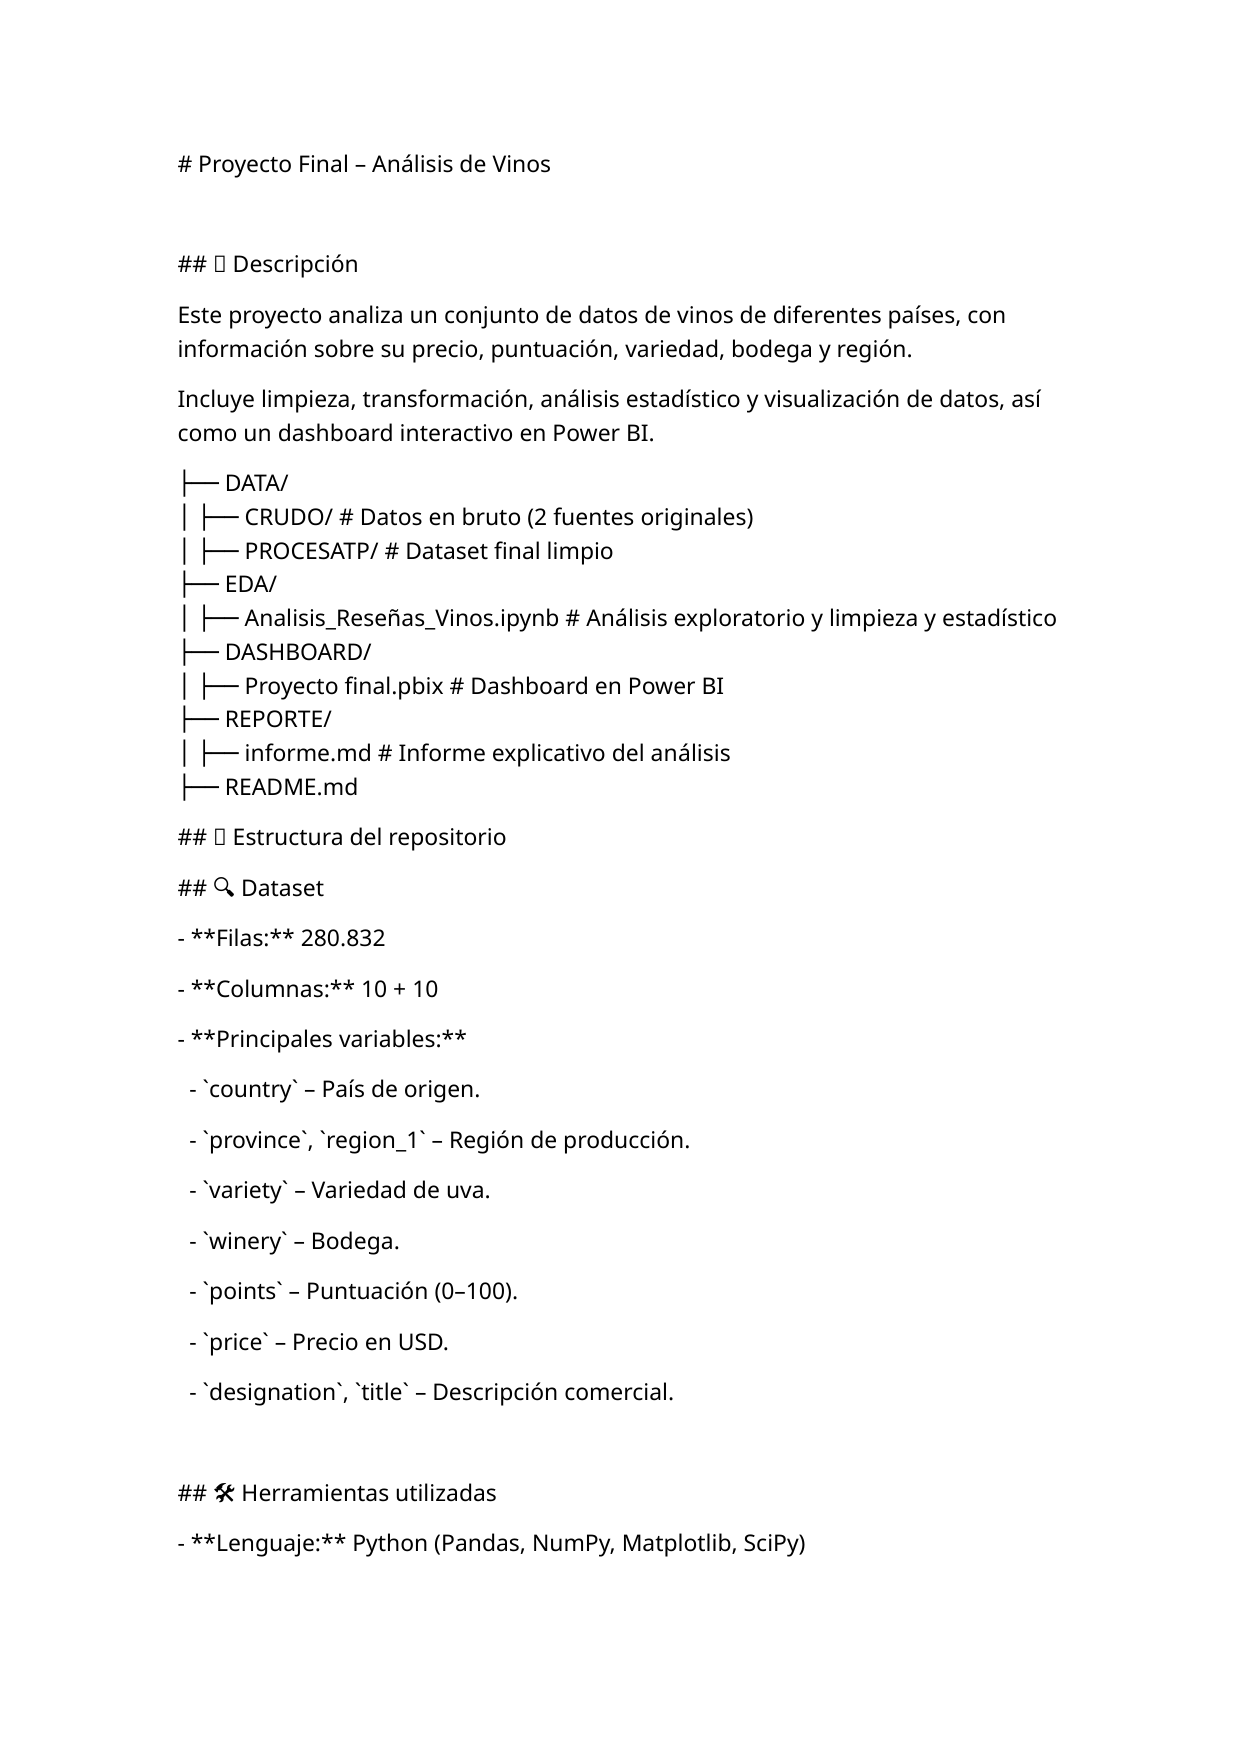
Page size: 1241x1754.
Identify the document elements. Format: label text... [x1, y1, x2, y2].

text - `country` – País de origen. [177, 1073, 1063, 1105]
text - `variety` – Variedad de uva. [177, 1174, 1063, 1206]
text - **Lenguaje:** Python (Pandas, NumPy, Matplotlib, SciPy) [177, 1527, 1063, 1558]
text - `winery` – Bodega. [177, 1225, 1063, 1256]
text Incluye limpieza, transformación, análisis estadístico y visualización de datos, así como un dashboard interactivo en Power BI. [177, 383, 1063, 448]
text - `province`, `region_1` – Región de producción. [177, 1124, 1063, 1155]
text - **Principales variables:** [177, 1023, 1063, 1054]
text - `points` – Puntuación (0–100). [177, 1275, 1063, 1306]
text ├── DATA/ │ ├── CRUDO/ # Datos en bruto (2 fuentes originales) │ ├── PROCESATP/ # Dataset final limpio ├── EDA/ │ ├── Analisis_Reseñas_Vinos.ipynb # Análisis exploratorio y limpieza y estadístico ├── DASHBOARD/ │ ├── Proyecto final.pbix # Dashboard en Power BI ├── REPORTE/ │ ├── informe.md # Informe explicativo del análisis ├── README.md [177, 467, 1063, 802]
text ## 📌 Descripción [177, 248, 1063, 280]
text ## 📂 Estructura del repositorio [177, 821, 1063, 853]
text Este proyecto analiza un conjunto de datos de vinos de diferentes países, con información sobre su precio, puntuación, variedad, bodega y región. [177, 299, 1063, 364]
text - **Columnas:** 10 + 10 [177, 973, 1063, 1004]
text ## 🛠️ Herramientas utilizadas [177, 1477, 1063, 1508]
text # Proyecto Final – Análisis de Vinos [177, 148, 1063, 179]
text - `designation`, `title` – Descripción comercial. [177, 1376, 1063, 1407]
text - **Filas:** 280.832 [177, 922, 1063, 953]
text - `price` – Precio en USD. [177, 1326, 1063, 1357]
text ## 🔍 Dataset [177, 872, 1063, 903]
